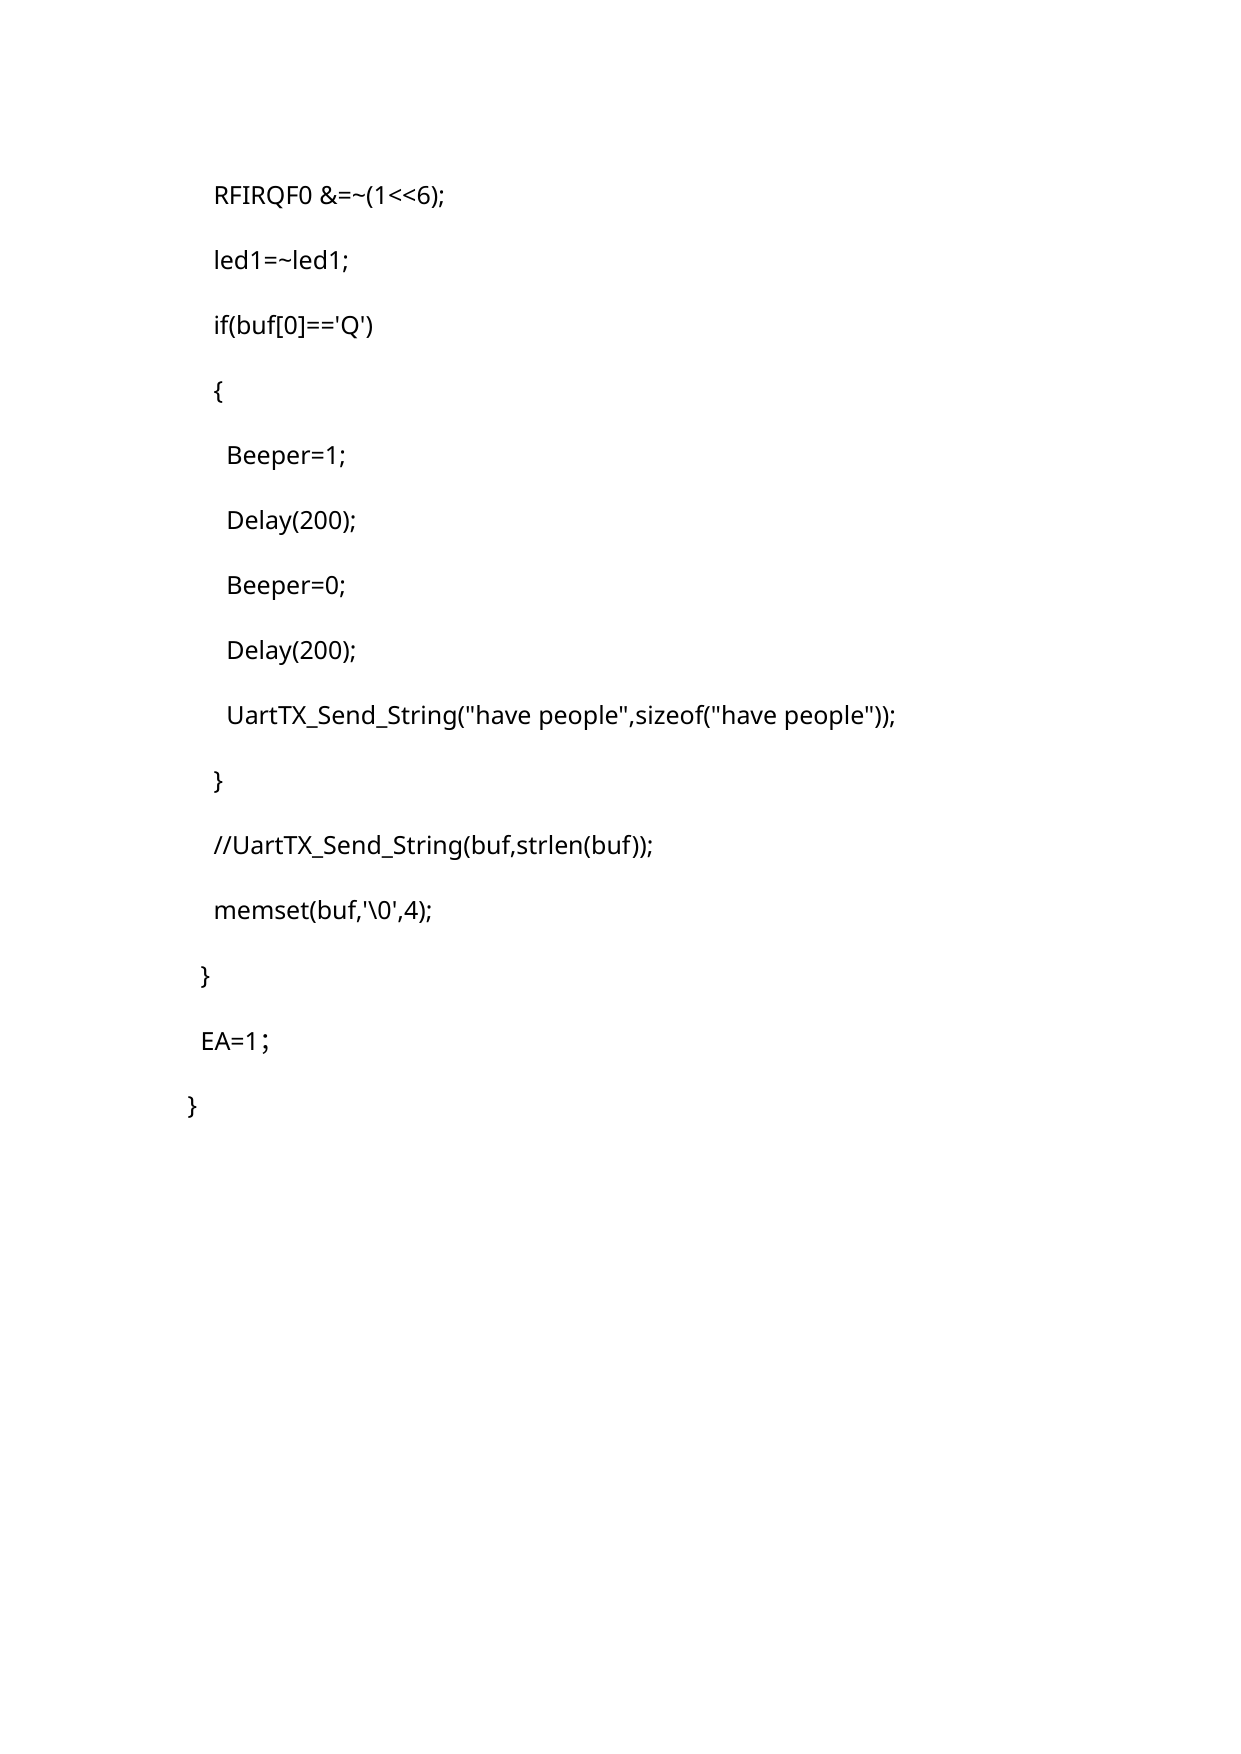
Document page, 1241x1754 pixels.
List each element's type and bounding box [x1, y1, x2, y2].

list [187, 162, 1053, 1137]
